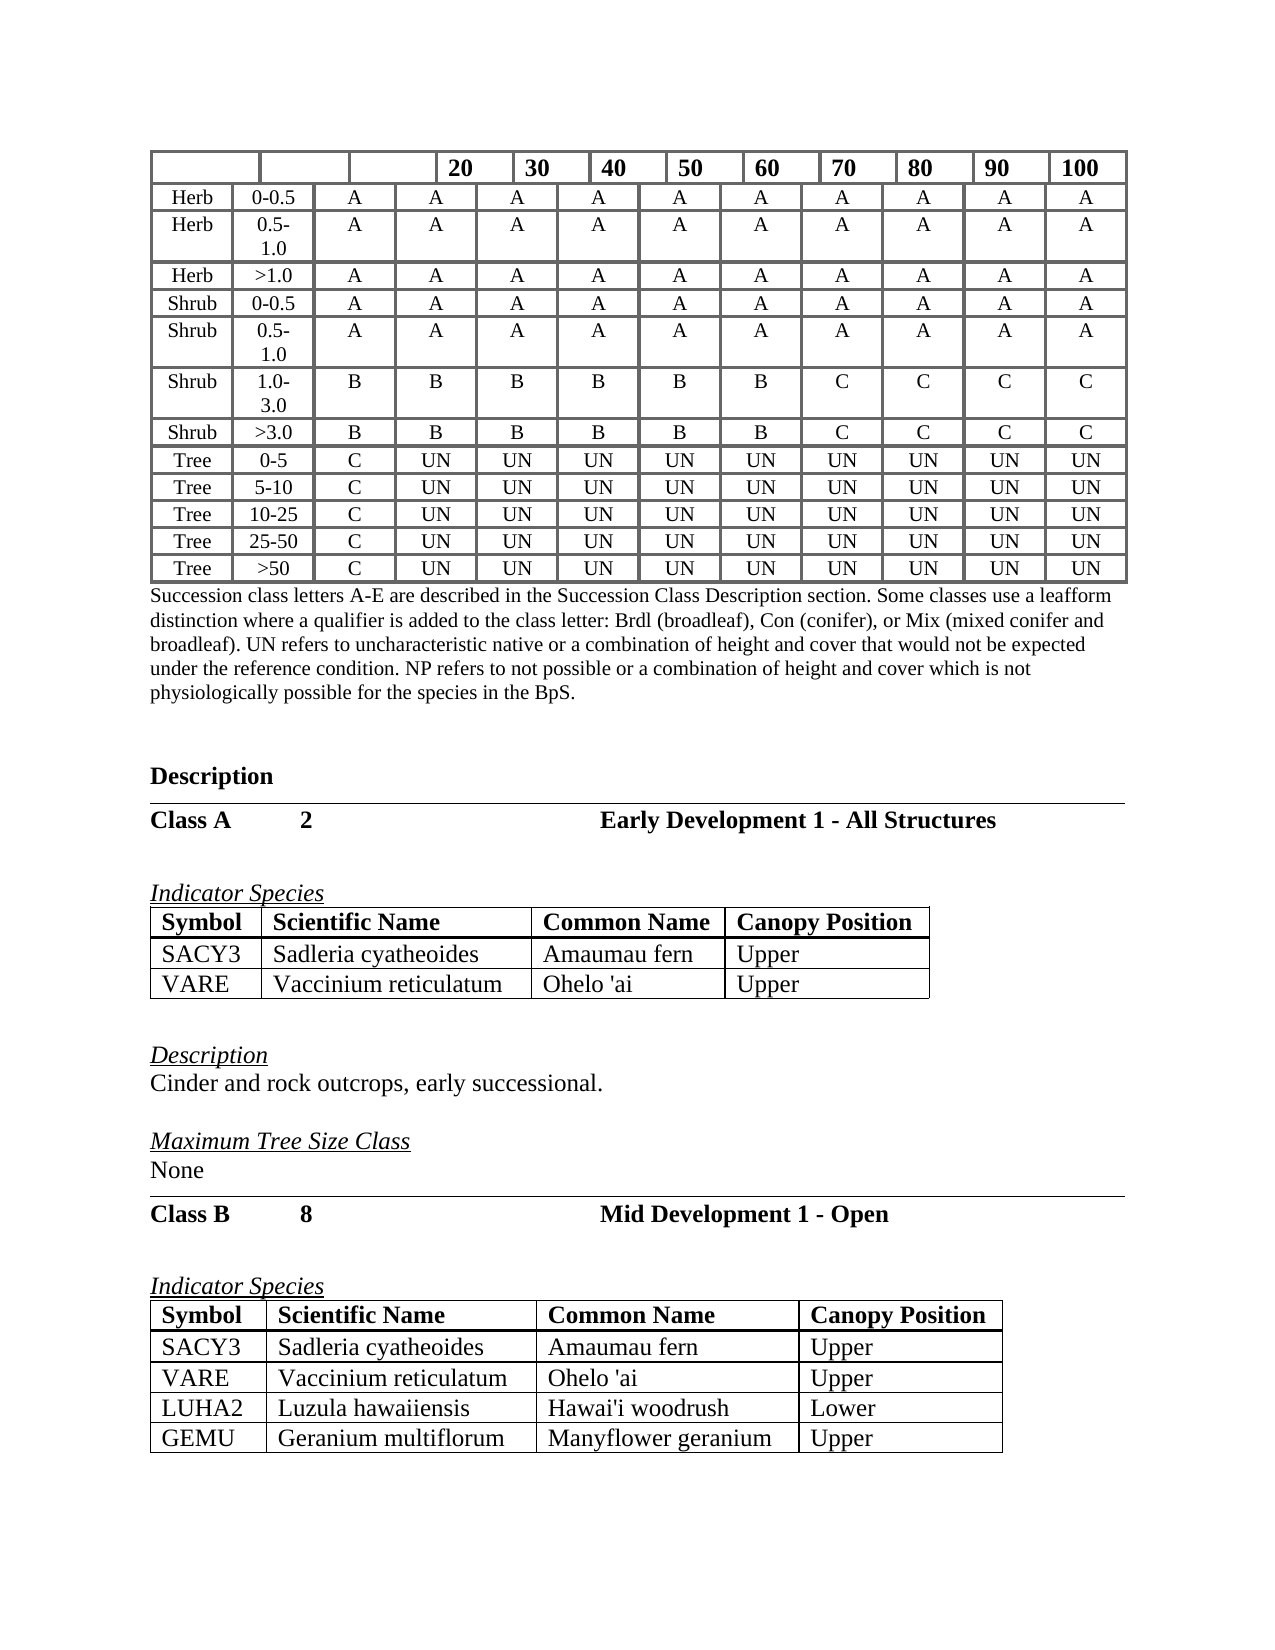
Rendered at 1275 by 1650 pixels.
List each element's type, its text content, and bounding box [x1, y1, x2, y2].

table_cell 25-50 [234, 529, 312, 553]
table_cell Upper [726, 939, 929, 968]
table_cell A [641, 291, 719, 315]
table_cell Herb [153, 185, 231, 209]
table_cell C [803, 420, 881, 444]
table_cell A [397, 212, 475, 260]
table_cell 0-0.5 [234, 185, 312, 209]
table_cell B [641, 369, 719, 417]
table_cell Geranium multiflorum [267, 1423, 536, 1452]
table_header Common Name [532, 908, 724, 936]
table_cell A [478, 185, 556, 209]
table_cell A [1047, 318, 1125, 366]
table_cell UN [397, 448, 475, 472]
table_cell A [397, 318, 475, 366]
table_cell A [884, 264, 962, 287]
table_cell A [478, 318, 556, 366]
table_cell UN [559, 529, 637, 553]
table_cell Sadleria cyatheoides [267, 1332, 536, 1361]
table_cell 5-10 [234, 475, 312, 499]
table_cell B [722, 369, 800, 417]
table_header Scientific Name [262, 908, 531, 936]
table_header Canopy Position [726, 908, 929, 936]
table_cell Herb [153, 264, 231, 287]
text Cinder and rock outcrops, early successional. [150, 1068, 1125, 1097]
table_cell C [966, 420, 1044, 444]
table_cell A [966, 185, 1044, 209]
table_header Scientific Name [267, 1301, 536, 1329]
table_cell A [803, 264, 881, 287]
table_cell Vaccinium reticulatum [267, 1363, 536, 1391]
table_cell B [316, 420, 394, 444]
table_cell Shrub [153, 369, 231, 417]
table_cell UN [722, 502, 800, 526]
table_cell UN [559, 556, 637, 580]
table_cell A [803, 185, 881, 209]
table_cell Sadleria cyatheoides [262, 939, 531, 968]
table_cell B [397, 369, 475, 417]
table_cell A [1047, 291, 1125, 315]
text Succession class letters A-E are described in the Succession Class Description section. Some classes use a leafform distinction where a qualifier is added to the class letter: Brdl (broadleaf), Con (conifer), or Mix (mixed conifer and broadleaf). UN refers to uncharacteristic native or a combination of height and cover that would not be expected under the reference condition. NP refers to not possible or a combination of height and cover which is not physiologically possible for the species in the BpS. [150, 584, 1125, 704]
table_cell UN [641, 448, 719, 472]
table_cell UN [966, 448, 1044, 472]
table_cell A [884, 185, 962, 209]
table_cell UN [966, 529, 1044, 553]
table_cell 11-20 [438, 153, 512, 182]
table_cell UN [641, 556, 719, 580]
table_cell UN [641, 475, 719, 499]
table_cell >3.0 [234, 420, 312, 444]
table_cell 0.5-1.0 [234, 212, 312, 260]
table_cell UN [966, 556, 1044, 580]
table_cell Hawai'i woodrush [537, 1393, 798, 1422]
table_cell Ohelo 'ai [537, 1363, 798, 1391]
table_cell UN [1047, 475, 1125, 499]
table_cell A [559, 185, 637, 209]
table_cell 1.0-3.0 [234, 369, 312, 417]
table_cell 81-90 [975, 153, 1048, 182]
table_cell A [559, 264, 637, 287]
table_cell UN [803, 475, 881, 499]
table_header Canopy Position [800, 1301, 1002, 1329]
table_cell 10-25 [234, 502, 312, 526]
table_cell UN [884, 556, 962, 580]
text Description [150, 761, 1125, 790]
table_cell A [722, 212, 800, 260]
table_cell GEMU [151, 1423, 266, 1452]
table_cell A [722, 291, 800, 315]
table_cell UN [478, 448, 556, 472]
table_cell A [397, 291, 475, 315]
table_cell UN [966, 475, 1044, 499]
table_cell Tree [153, 556, 231, 580]
table_cell SACY3 [151, 1332, 266, 1361]
table_cell Luzula hawaiiensis [267, 1393, 536, 1422]
table_cell Upper [800, 1423, 1002, 1452]
table_cell A [316, 212, 394, 260]
table_cell Tree [153, 448, 231, 472]
table_cell UN [966, 502, 1044, 526]
table_cell 0-10 [351, 153, 435, 182]
table_cell A [884, 291, 962, 315]
table_cell UN [722, 556, 800, 580]
table_cell 0.5-1.0 [234, 318, 312, 366]
table_cell >50 [234, 556, 312, 580]
table_cell A [641, 212, 719, 260]
table_cell UN [803, 502, 881, 526]
table_cell Upper [726, 969, 929, 998]
table_cell 51-60 [745, 153, 818, 182]
table_cell C [316, 448, 394, 472]
table_cell B [478, 420, 556, 444]
table_cell UN [559, 502, 637, 526]
table_cell A [966, 264, 1044, 287]
text Description [150, 1040, 1125, 1068]
table_cell B [478, 369, 556, 417]
text Indicator Species [150, 1271, 1125, 1300]
table_cell UN [641, 529, 719, 553]
table_cell UN [884, 502, 962, 526]
table_cell A [884, 318, 962, 366]
table_cell UN [478, 556, 556, 580]
table_cell Shrub [153, 318, 231, 366]
table_cell 21-30 [515, 153, 588, 182]
table_cell UN [884, 475, 962, 499]
table_cell A [478, 212, 556, 260]
table_cell A [803, 212, 881, 260]
table_cell UN [559, 475, 637, 499]
table_cell B [397, 420, 475, 444]
table_cell VARE [151, 969, 261, 998]
table_cell Shrub [153, 420, 231, 444]
table_cell A [722, 185, 800, 209]
table_cell UN [641, 502, 719, 526]
table_cell A [1047, 212, 1125, 260]
table_cell UN [1047, 502, 1125, 526]
table_cell B [641, 420, 719, 444]
table_cell 41 - 50 [668, 153, 742, 182]
table_cell A [559, 318, 637, 366]
table_cell C [1047, 369, 1125, 417]
text Indicator Species [150, 878, 1125, 906]
table_cell C [316, 556, 394, 580]
table_cell Amaumau fern [537, 1332, 798, 1361]
table_cell UN [478, 502, 556, 526]
table_cell C [884, 420, 962, 444]
table_cell UN [559, 448, 637, 472]
table_cell C [966, 369, 1044, 417]
table_cell >1.0 [234, 264, 312, 287]
table_cell B [722, 420, 800, 444]
table_cell SACY3 [151, 939, 261, 968]
table_header Symbol [151, 1301, 266, 1329]
table_cell UN [397, 556, 475, 580]
table_cell A [316, 264, 394, 287]
table_cell UN [884, 448, 962, 472]
table_cell UN [478, 475, 556, 499]
table_cell B [559, 420, 637, 444]
table_cell UN [397, 529, 475, 553]
table_cell A [641, 264, 719, 287]
table_cell C [803, 369, 881, 417]
table_cell Tree [153, 502, 231, 526]
table_cell A [559, 291, 637, 315]
table_cell UN [478, 529, 556, 553]
table_header Common Name [537, 1301, 798, 1329]
table_cell Lower [800, 1393, 1002, 1422]
table_cell B [559, 369, 637, 417]
table_cell A [397, 264, 475, 287]
table_cell A [722, 318, 800, 366]
table_cell A [478, 264, 556, 287]
table_cell VARE [151, 1363, 266, 1391]
table_cell A [1047, 264, 1125, 287]
table_cell A [803, 291, 881, 315]
table_cell UN [397, 502, 475, 526]
table_cell A [316, 318, 394, 366]
table_cell 0-5 [234, 448, 312, 472]
table_cell 31-40 [592, 153, 665, 182]
table_cell UN [803, 529, 881, 553]
table_cell Ohelo 'ai [532, 969, 724, 998]
table_cell A [559, 212, 637, 260]
table_cell Vaccinium reticulatum [262, 969, 531, 998]
text Maximum Tree Size ClassNone [150, 1126, 1125, 1183]
table_cell Tree [153, 529, 231, 553]
table_cell 61-70 [822, 153, 895, 182]
table_cell UN [397, 475, 475, 499]
text Class A 2 Early Development 1 - All Structures [150, 804, 1125, 834]
table_cell A [316, 185, 394, 209]
table_cell UN [722, 529, 800, 553]
table_cell 71-80 [898, 153, 972, 182]
table_cell UN [803, 448, 881, 472]
table_cell A [722, 264, 800, 287]
table_cell UN [884, 529, 962, 553]
table_cell 0-0.5 [234, 291, 312, 315]
table_cell 91-100 [1051, 153, 1125, 182]
table_cell UN [1047, 556, 1125, 580]
text Class B 8 Mid Development 1 - Open [150, 1197, 1125, 1228]
table_cell A [966, 291, 1044, 315]
table_cell UN [803, 556, 881, 580]
table_cell A [803, 318, 881, 366]
table_cell A [316, 291, 394, 315]
table_cell UN [722, 448, 800, 472]
table_cell Amaumau fern [532, 939, 724, 968]
table_cell A [966, 318, 1044, 366]
table_cell Upper [800, 1332, 1002, 1361]
table_header Symbol [151, 908, 261, 936]
table_cell Herb [153, 212, 231, 260]
table_cell A [641, 185, 719, 209]
table_cell A [1047, 185, 1125, 209]
table_cell A [397, 185, 475, 209]
table_cell UN [1047, 529, 1125, 553]
table_cell C [1047, 420, 1125, 444]
table_cell A [884, 212, 962, 260]
table_cell A [478, 291, 556, 315]
table_cell Manyflower geranium [537, 1423, 798, 1452]
table_cell C [884, 369, 962, 417]
table_cell UN [1047, 448, 1125, 472]
table_cell A [641, 318, 719, 366]
table_cell Shrub [153, 291, 231, 315]
table_cell UN [722, 475, 800, 499]
table_cell C [316, 502, 394, 526]
table_cell Upper [800, 1363, 1002, 1391]
table_cell B [316, 369, 394, 417]
table_cell LUHA2 [151, 1393, 266, 1422]
table_cell A [966, 212, 1044, 260]
table_cell C [316, 475, 394, 499]
table_cell C [316, 529, 394, 553]
table_cell Tree [153, 475, 231, 499]
